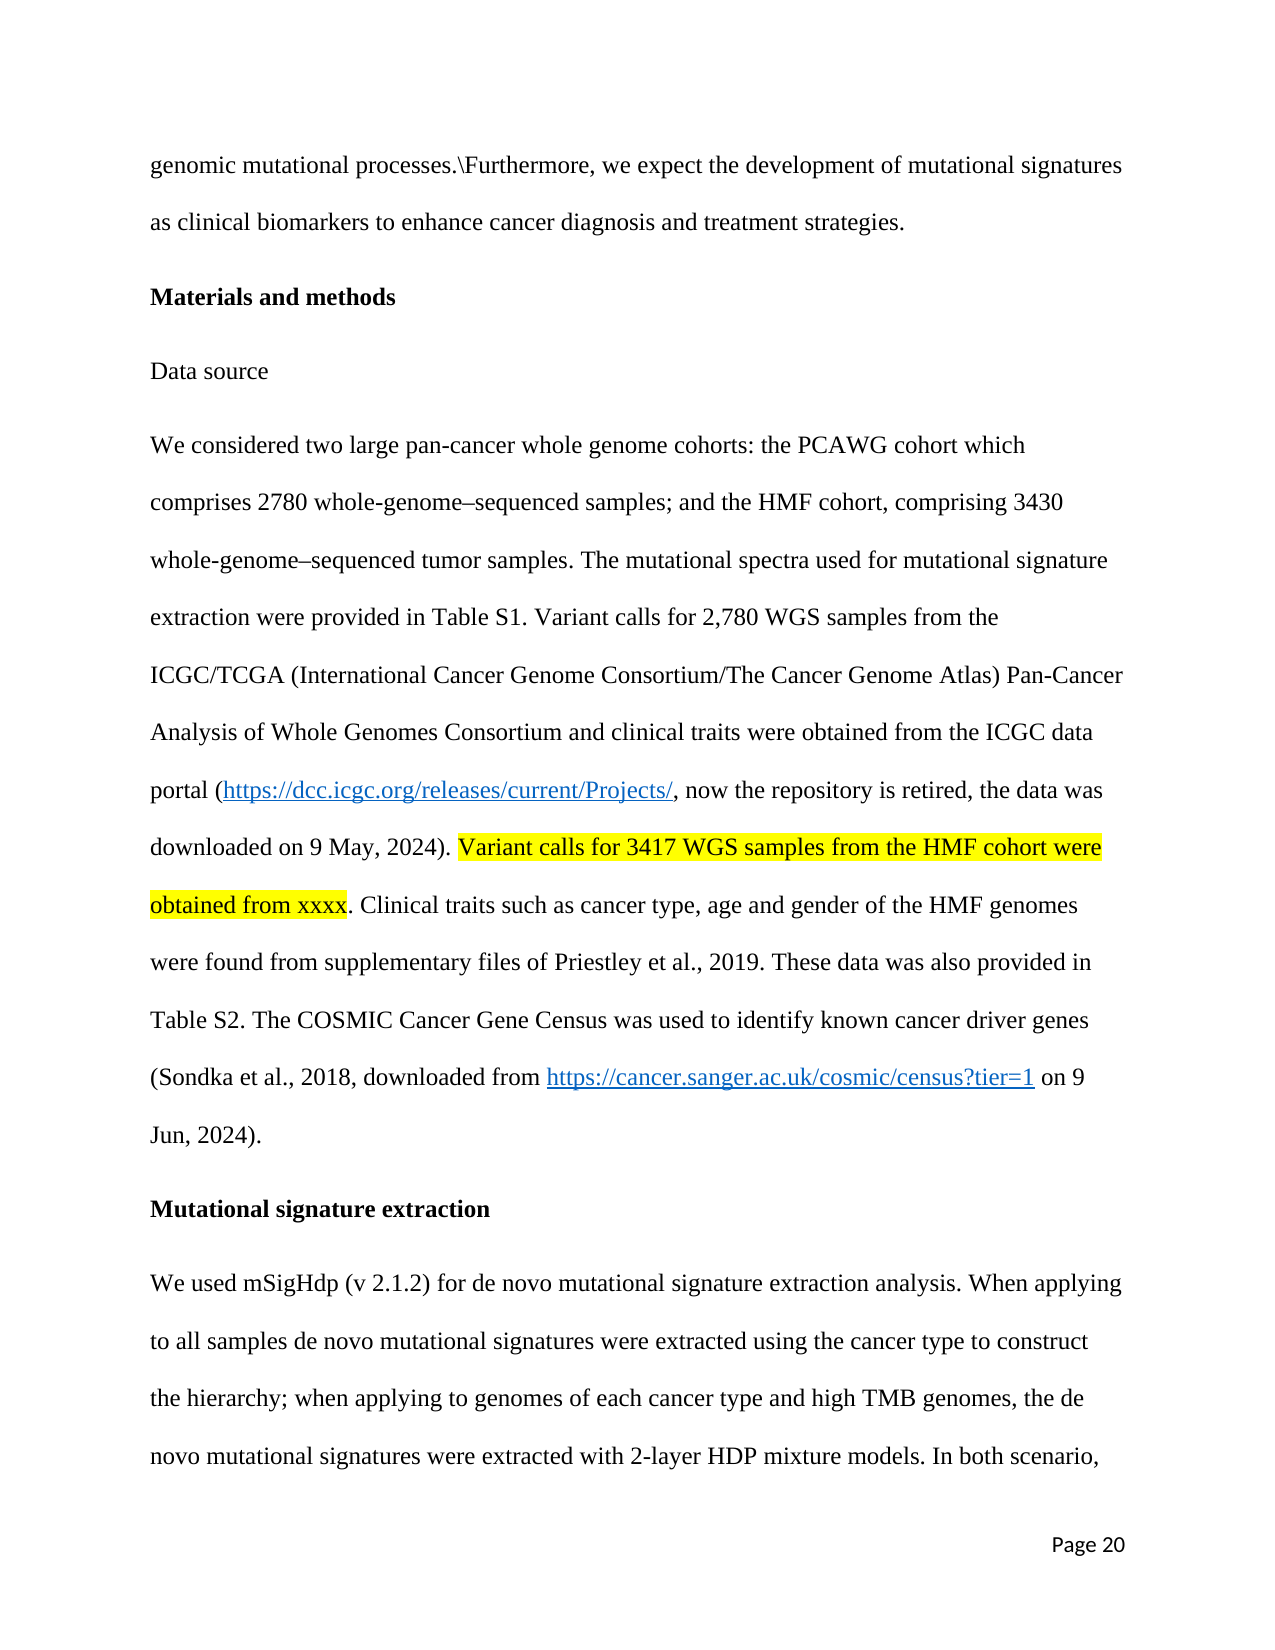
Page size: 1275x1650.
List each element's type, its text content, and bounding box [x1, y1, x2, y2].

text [150, 150, 1125, 236]
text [150, 1268, 1125, 1469]
text Mutational signature extraction [150, 1194, 1125, 1223]
text Materials and methods [150, 282, 1125, 310]
text Data source [150, 356, 1125, 384]
text We considered two large pan-cancer whole genome cohorts: the PCAWG cohort which comprises 2780 whole-genome–sequenced samples; and the HMF cohort, comprising 3430 whole-genome–sequenced tumor samples. The mutational spectra used for mutational signature extraction were provided in Table S1. Variant calls for 2,780 WGS samples from the ICGC/TCGA (International Cancer Genome Consortium/The Cancer Genome Atlas) Pan-Cancer Analysis of Whole Genomes Consortium and clinical traits were obtained from the ICGC data portal (https://dcc.icgc.org/releases/current/Projects/, now the repository is retired, the data was downloaded on 9 May, 2024). Variant calls for 3417 WGS samples from the HMF cohort were obtained from xxxx. Clinical traits such as cancer type, age and gender of the HMF genomes were found from supplementary files of Priestley et al., 2019. These data was also provided in Table S2. The COSMIC Cancer Gene Census was used to identify known cancer driver genes . [150, 430, 1125, 1149]
